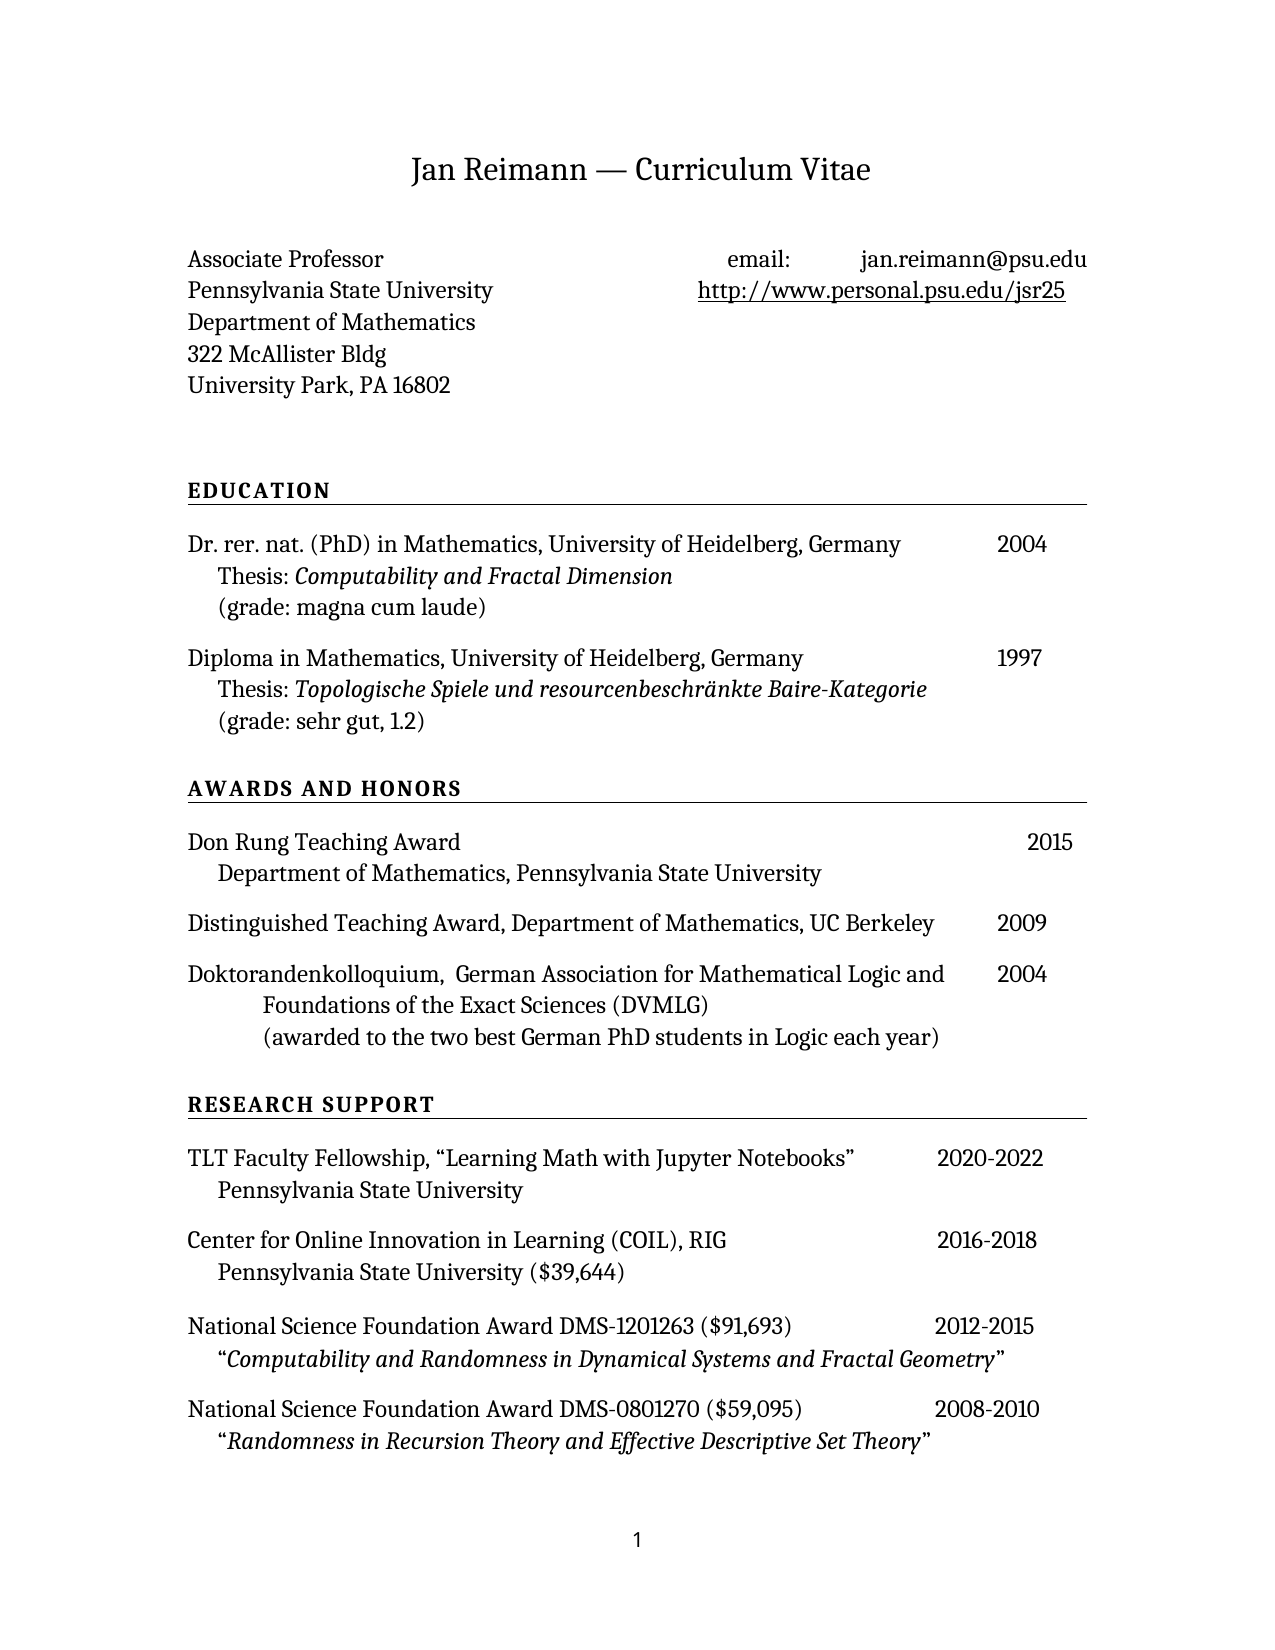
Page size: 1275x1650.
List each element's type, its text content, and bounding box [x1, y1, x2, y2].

text Dr. rer. nat. (PhD) in Mathematics, University of Heidelberg, Germany 2004 Thesis: Computability and Fractal Dimension (grade: magna cum laude) [187, 530, 1087, 622]
text National Science Foundation Award DMS-1201263 ($91,693) 2012-2015 “Computability and Randomness in Dynamical Systems and Fractal Geometry” [187, 1308, 1087, 1374]
text Associate Professor email: jan.reimann@psu.edu Pennsylvania State University http://www.personal.psu.edu/jsr25 Department of Mathematics 322 McAllister Bldg University Park, PA 16802 [187, 213, 1087, 437]
subtitle Research Support [187, 1092, 1087, 1119]
subtitle Education [187, 478, 1087, 505]
text Don Rung Teaching Award 2015 Department of Mathematics, Pennsylvania State University [187, 827, 1087, 888]
text Doktorandenkolloquium, German Association for Mathematical Logic and 2004 Foundations of the Exact Sciences (DVMLG) (awarded to the two best German PhD students in Logic each year) [187, 960, 1087, 1052]
text Center for Online Innovation in Learning (COIL), RIG 2016-2018 Pennsylvania State University ($39,644) [187, 1226, 1087, 1286]
text TLT Faculty Fellowship, “Learning Math with Jupyter Notebooks” 2020-2022 Pennsylvania State University [187, 1144, 1087, 1204]
text Jan Reimann — Curriculum Vitae [187, 150, 1087, 188]
text Diploma in Mathematics, University of Heidelberg, Germany 1997 Thesis: Topologische Spiele und resourcenbeschränkte Baire-Kategorie (grade: sehr gut, 1.2) [187, 643, 1087, 735]
text National Science Foundation Award DMS-0801270 ($59,095) 2008-2010 “Randomness in Recursion Theory and Effective Descriptive Set Theory” [187, 1395, 1087, 1456]
subtitle Awards and Honors [187, 776, 1087, 802]
text Distinguished Teaching Award, Department of Mathematics, UC Berkeley 2009 [187, 909, 1087, 938]
